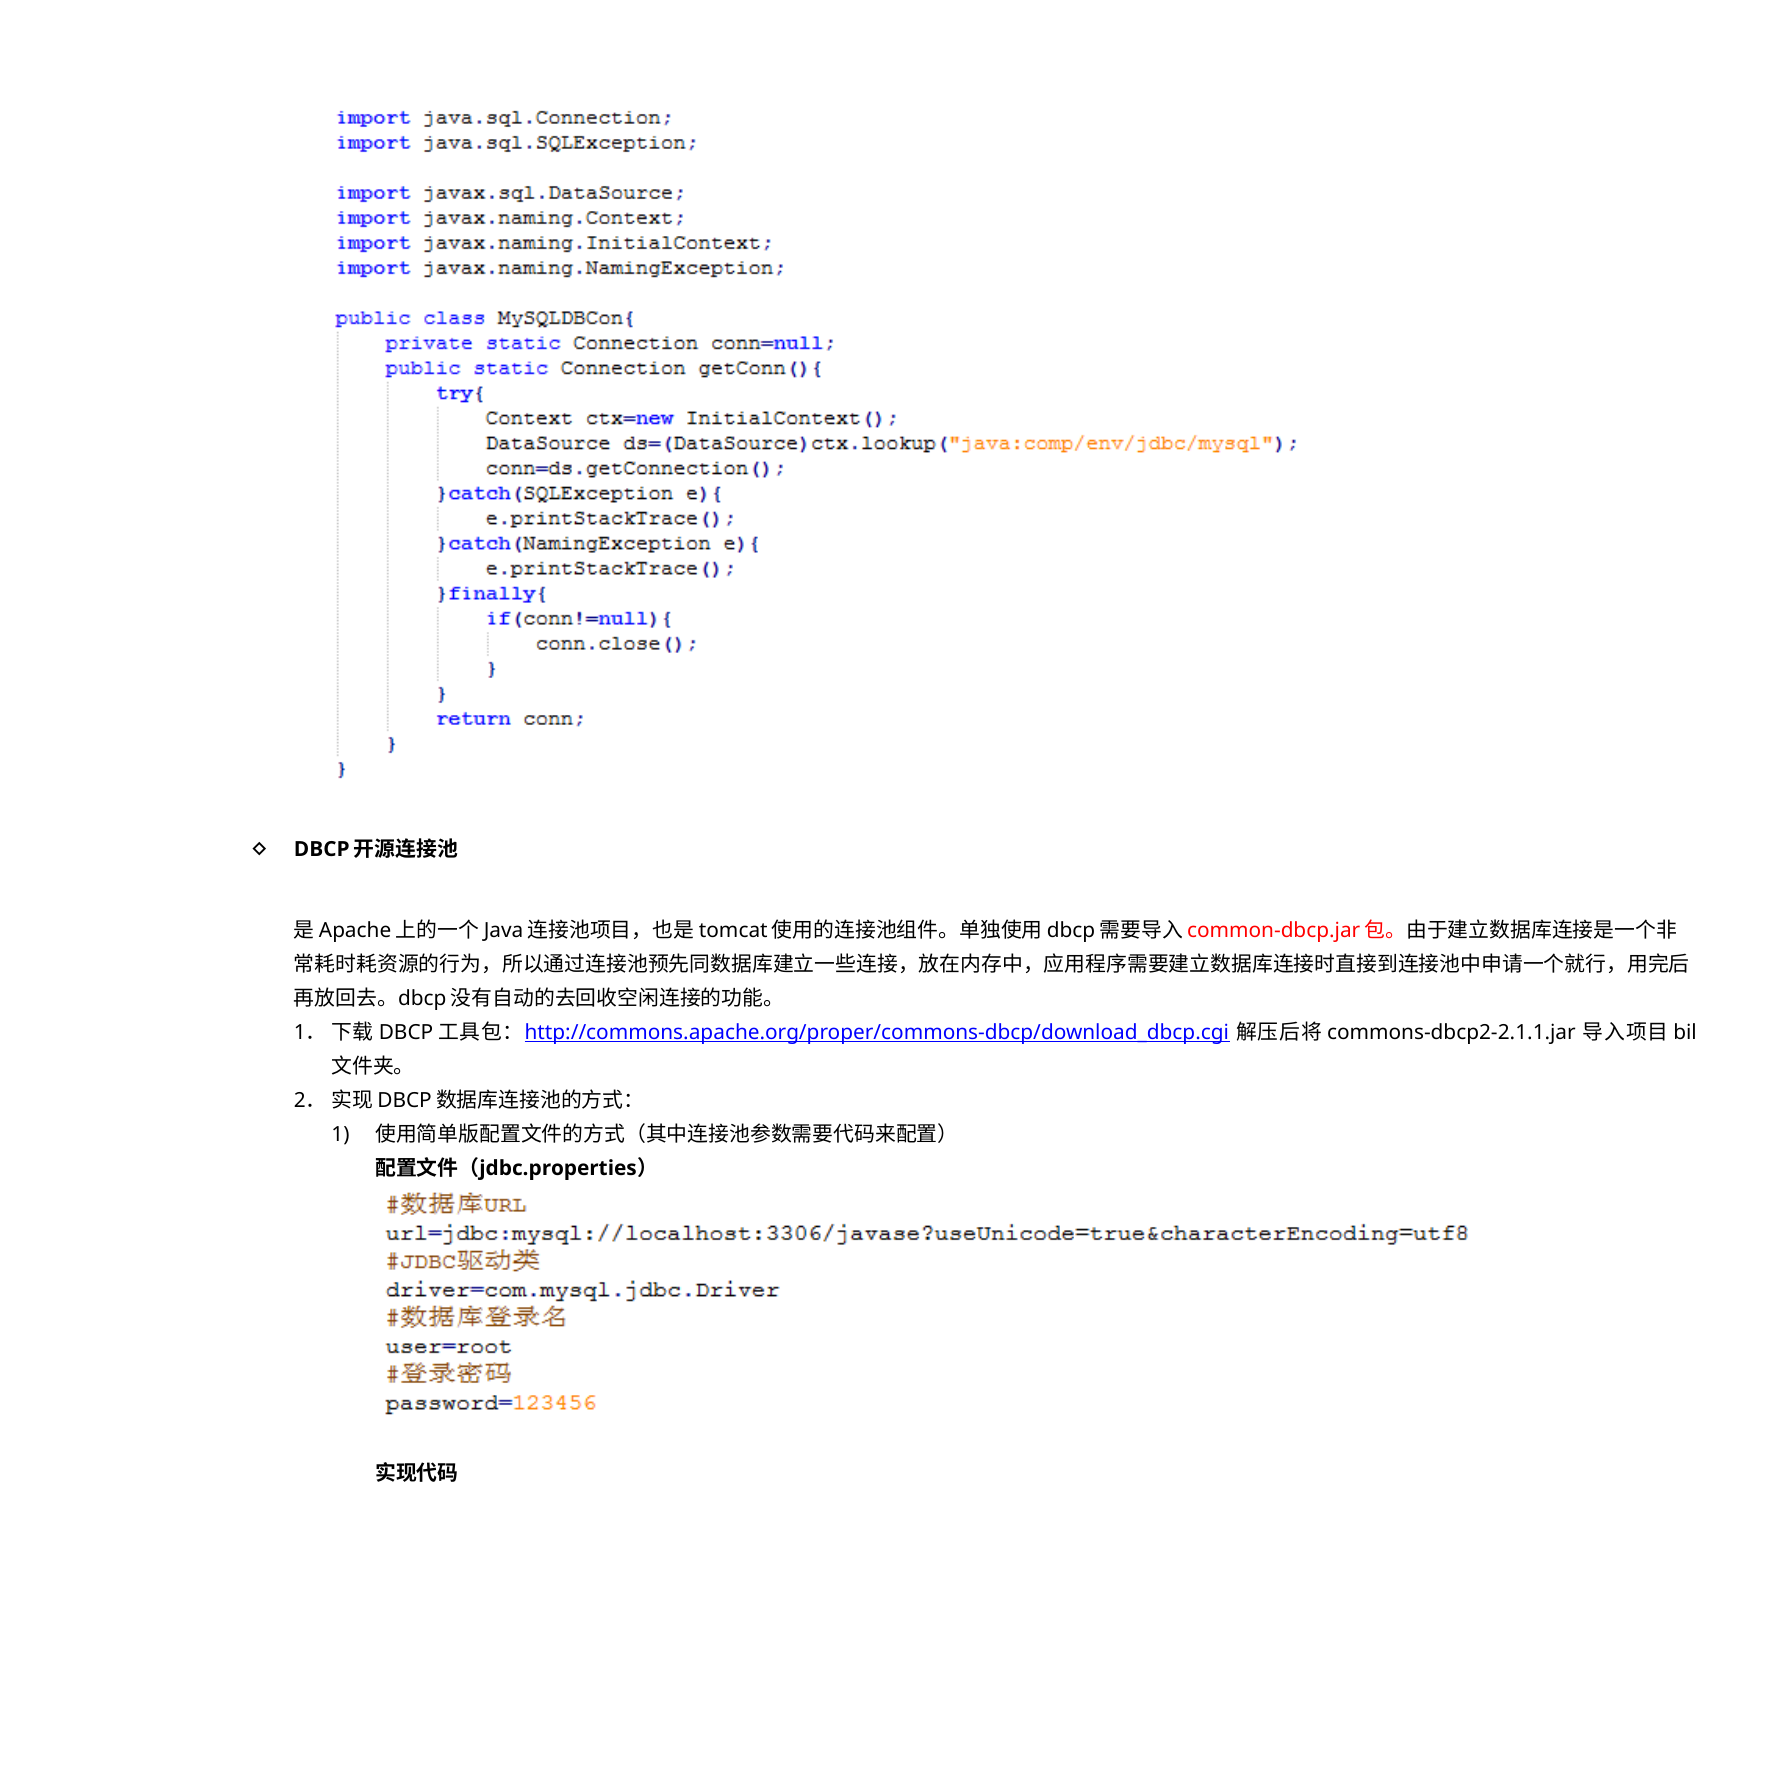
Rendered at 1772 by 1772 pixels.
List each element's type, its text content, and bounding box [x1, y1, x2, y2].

list 下载DBCP工具包：http://commons.apache.org/proper/commons-dbcp/download_dbcp.cgi 解压后将commons-dbcp2-2.1.1.jar 导入项目bil文件夹。 [294, 1013, 1697, 1081]
subtitle DBCP开源连接池 [250, 830, 1697, 864]
picture [331, 103, 1307, 786]
list 实现代码 [375, 1454, 1697, 1488]
picture [375, 1182, 1479, 1427]
list 使用简单版配置文件的方式（其中连接池参数需要代码来配置） [331, 1115, 1697, 1149]
text 是Apache上的一个 Java连接池项目，也是 tomcat使用的连接池组件。单独使用dbcp需要导入common-dbcp.jar包。由于建立数据库连接是一个非常耗时耗资源的行为，所以通过连接池预先同数据库建立一些连接，放在内存中，应用程序需要建立数据库连接时直接到连接池中申请一个就行，用完后再放回去。dbcp没有自动的去回收空闲连接的功能。 [294, 911, 1697, 1013]
list 实现DBCP数据库连接池的方式： [294, 1081, 1697, 1115]
list 配置文件（jdbc.properties） [375, 1149, 1697, 1183]
